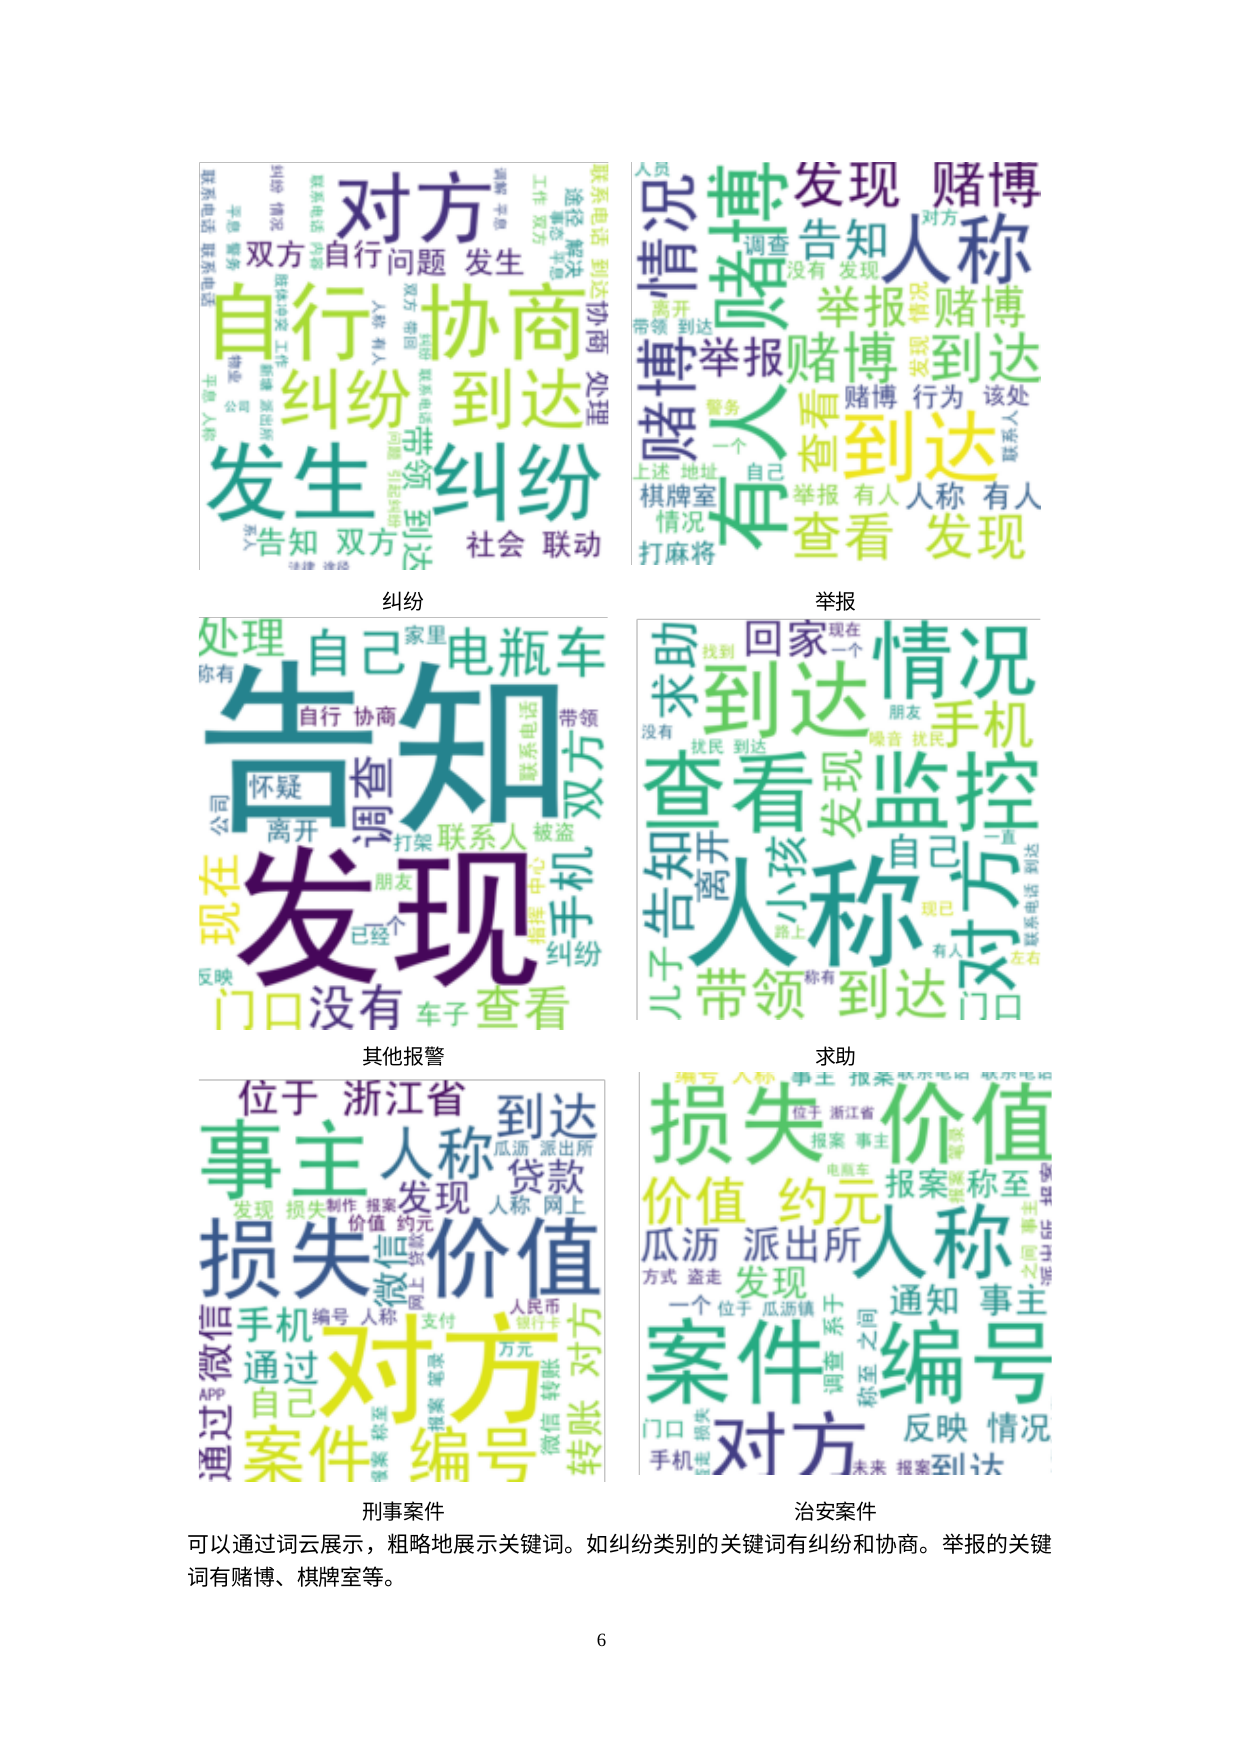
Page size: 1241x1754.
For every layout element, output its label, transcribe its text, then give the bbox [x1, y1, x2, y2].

picture [198, 162, 609, 570]
table_header 举报 [620, 162, 1052, 617]
table_header 纠纷 [188, 162, 619, 617]
picture [630, 617, 1041, 1020]
table_cell 其他报警 [188, 617, 619, 1072]
picture [198, 1072, 609, 1482]
picture [630, 162, 1041, 565]
picture [630, 1072, 1052, 1475]
table_cell 刑事案件 [188, 1072, 619, 1527]
table_cell 求助 [620, 617, 1052, 1072]
text 可以通过词云展示，粗略地展示关键词。如纠纷类别的关键词有纠纷和协商。举报的关键词有赌博、棋牌室等。 [187, 1527, 1053, 1592]
picture [198, 617, 608, 1030]
table_cell 治安案件 [620, 1072, 1052, 1527]
